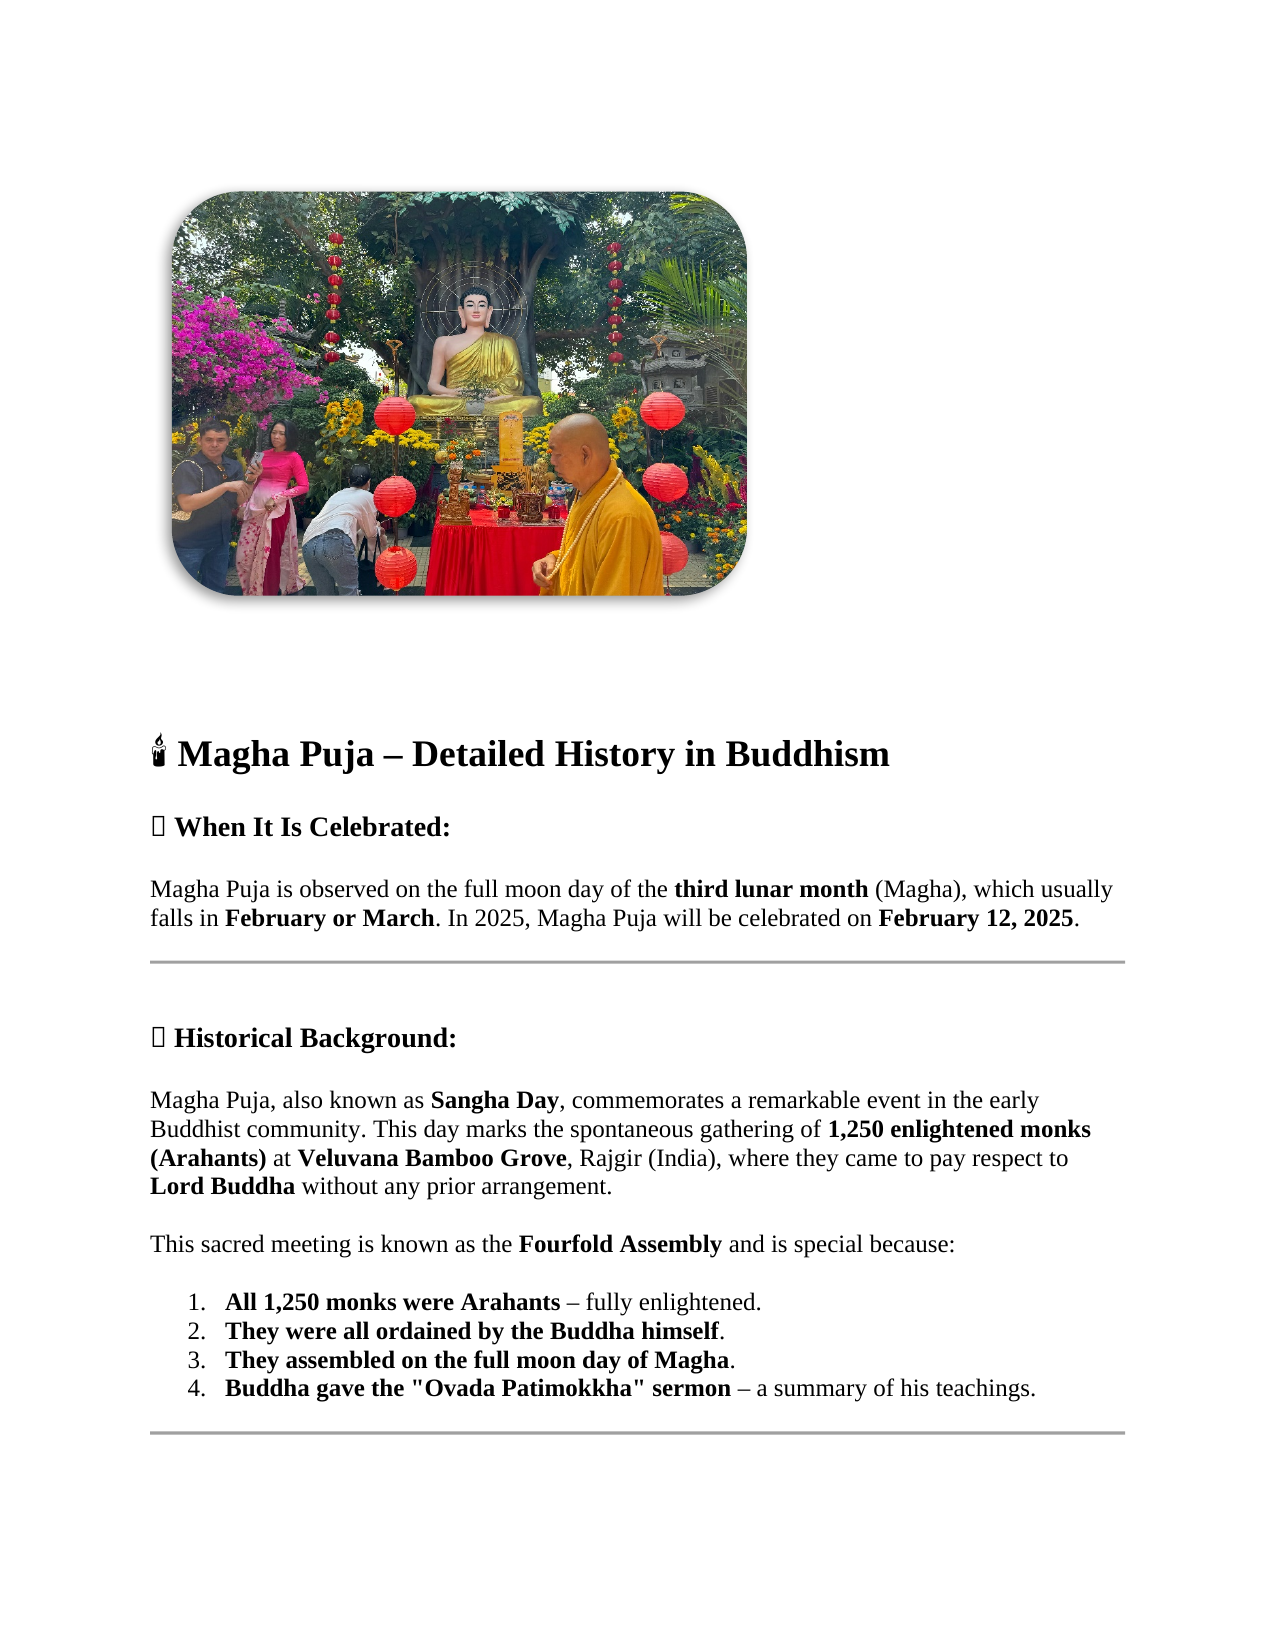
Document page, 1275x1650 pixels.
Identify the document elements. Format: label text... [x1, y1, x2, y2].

text Magha Puja, also known as Sangha Day, commemorates a remarkable event in the early Buddhist community. This day marks the spontaneous gathering of 1,250 enlightened monks (Arahants) at Veluvana Bamboo Grove, Rajgir (India), where they came to pay respect to Lord Buddha without any prior arrangement. [150, 1085, 1125, 1200]
list All 1,250 monks were Arahants – fully enlightened. [187, 1287, 1125, 1316]
text Magha Puja is observed on the full moon day of the third lunar month (Magha), which usually falls in February or March. In 2025, Magha Puja will be celebrated on February 12, 2025. [150, 874, 1125, 931]
list They were all ordained by the Buddha himself. [187, 1316, 1125, 1345]
picture [171, 191, 747, 596]
text 📖 Historical Background: [150, 1018, 1125, 1056]
text 📅 When It Is Celebrated: [150, 806, 1125, 845]
text This sacred meeting is known as the Fourfold Assembly and is special because: [150, 1229, 1125, 1258]
list Buddha gave the "Ovada Patimokkha" sermon – a summary of his teachings. [187, 1373, 1125, 1402]
text 🕯️ Magha Puja – Detailed History in Buddhism [150, 726, 1125, 777]
list They assembled on the full moon day of Magha. [187, 1345, 1125, 1373]
